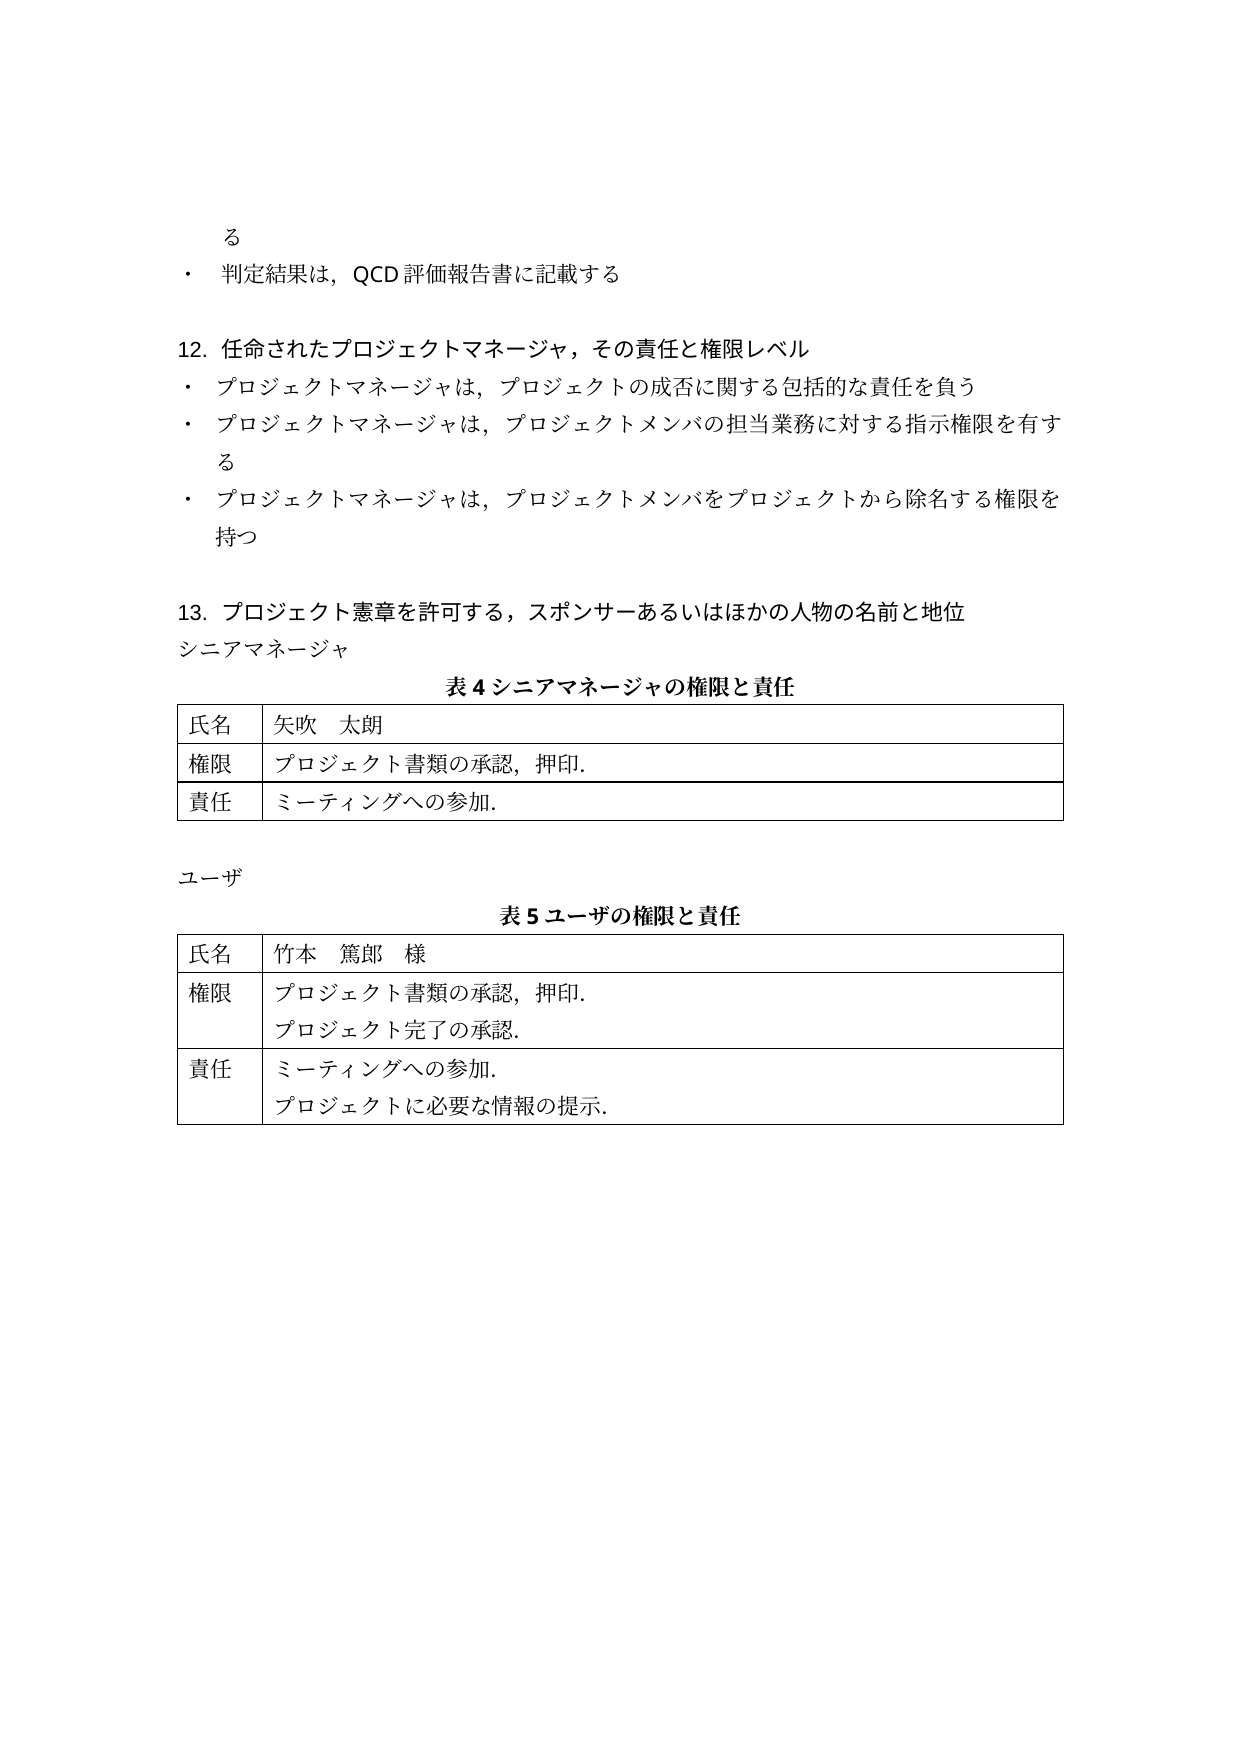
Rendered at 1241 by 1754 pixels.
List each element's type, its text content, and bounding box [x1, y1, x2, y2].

table_header 矢吹 太朗 [263, 705, 1063, 743]
list 判定結果は，QCD評価報告書に記載する [177, 254, 1063, 292]
table_header 氏名 [178, 935, 262, 972]
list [177, 217, 1063, 254]
subtitle プロジェクト憲章を許可する，スポンサーあるいはほかの人物の名前と地位 [177, 592, 1063, 629]
table_cell ミーティングへの参加． [263, 783, 1063, 820]
table_cell プロジェクト書類の承認，押印． [263, 744, 1063, 781]
table_cell ミーティングへの参加． プロジェクトに必要な情報の提示． [263, 1049, 1063, 1124]
table_cell 責任 [178, 783, 262, 820]
table_cell 責任 [178, 1049, 262, 1124]
table_cell 権限 [178, 973, 262, 1048]
list プロジェクトマネージャは，プロジェクトメンバをプロジェクトから除名する権限を持つ [177, 479, 1063, 554]
table_cell 権限 [178, 744, 262, 781]
table_header 竹本 篤郎 様 [263, 935, 1063, 972]
text シニアマネージャ [177, 629, 1063, 667]
list プロジェクトマネージャは，プロジェクトの成否に関する包括的な責任を負う [177, 367, 1063, 404]
table_header 氏名 [178, 705, 262, 743]
table_cell プロジェクト書類の承認，押印． プロジェクト完了の承認． [263, 973, 1063, 1048]
subtitle 任命されたプロジェクトマネージャ，その責任と権限レベル [177, 329, 1063, 367]
list プロジェクトマネージャは，プロジェクトメンバの担当業務に対する指示権限を有する [177, 404, 1063, 479]
text ユーザ [177, 858, 1063, 896]
